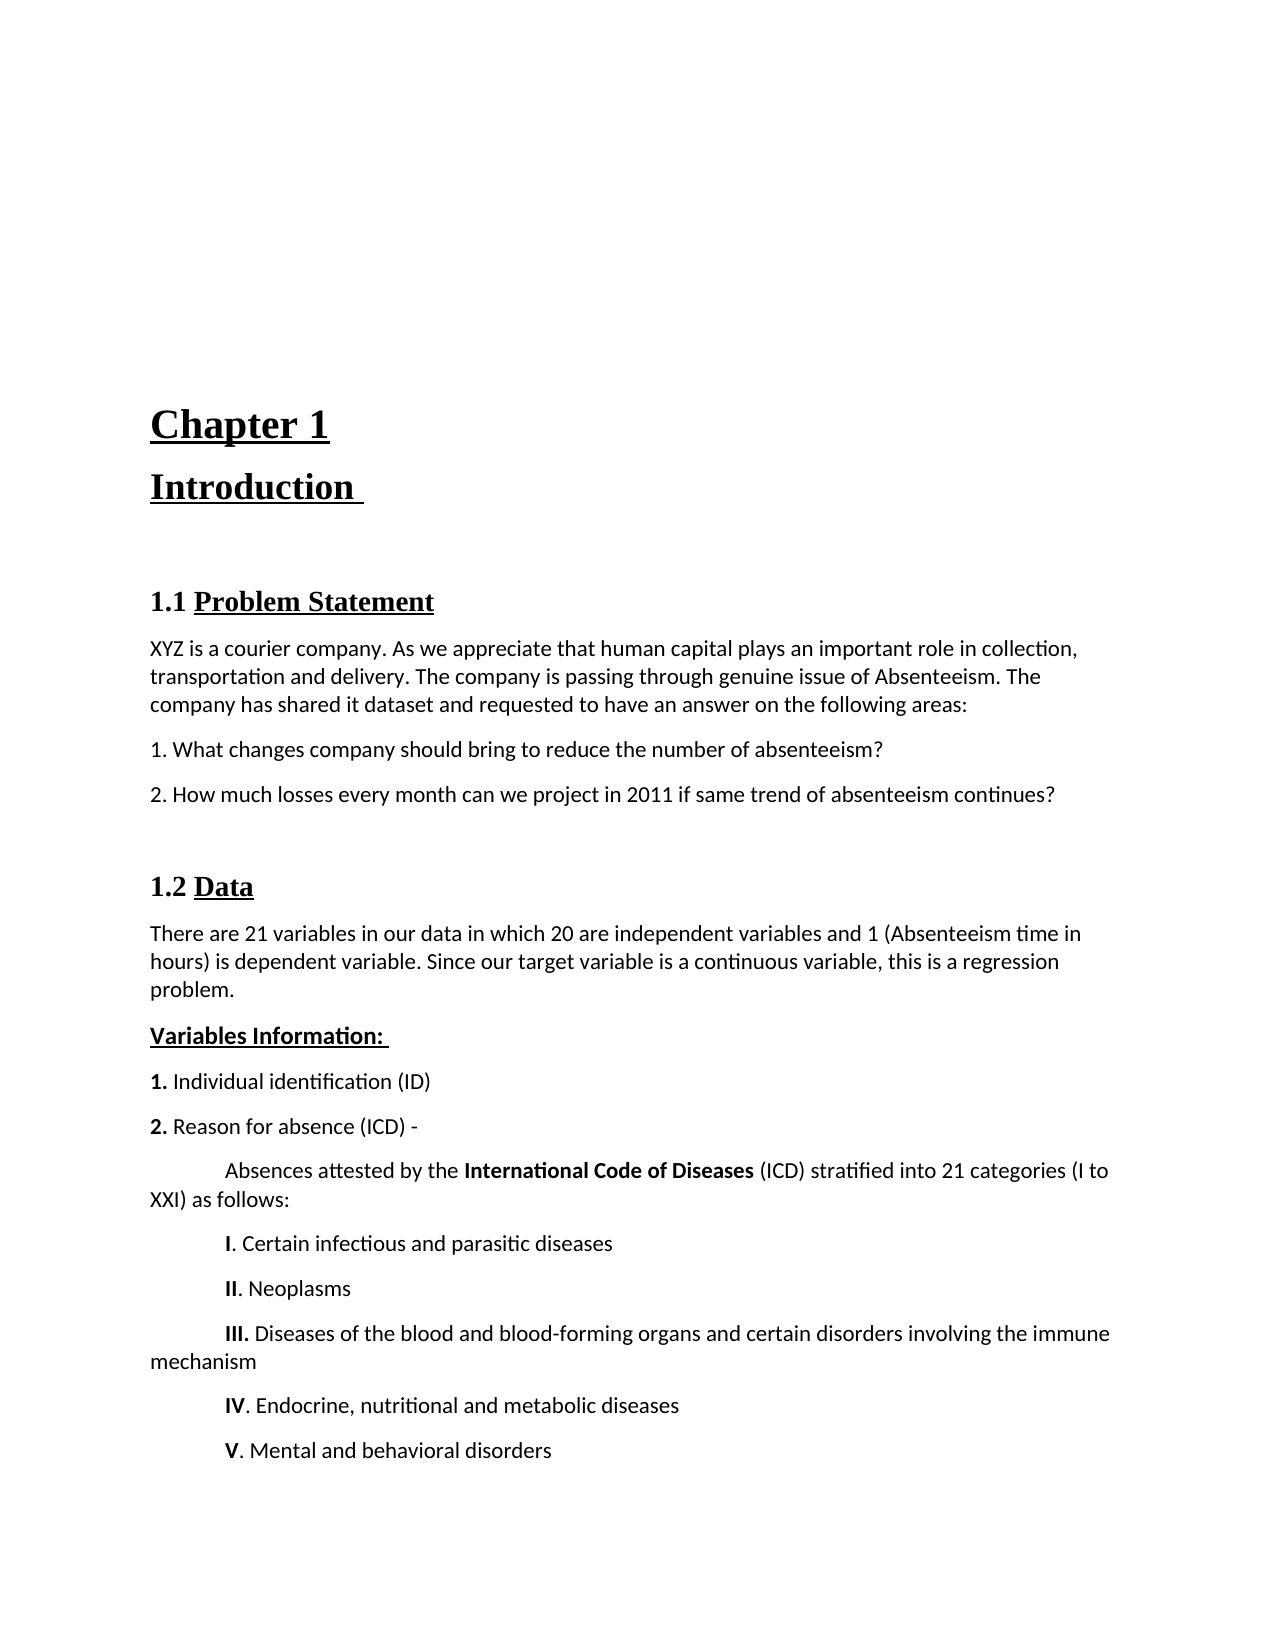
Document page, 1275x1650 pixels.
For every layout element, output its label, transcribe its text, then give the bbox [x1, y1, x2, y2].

text Variables Information: [150, 1020, 1125, 1051]
list Problem Statement [150, 584, 1125, 618]
text II. Neoplasms [150, 1274, 1125, 1302]
text Introduction [150, 464, 1125, 508]
text Absences attested by the International Code of Diseases (ICD) stratified into 21 categories (I to XXI) as follows: [150, 1157, 1125, 1213]
text Chapter 1 [150, 400, 1125, 448]
text There are 21 variables in our data in which 20 are independent variables and 1 (Absenteeism time in hours) is dependent variable. Since our target variable is a continuous variable, this is a regression problem. [150, 919, 1125, 1003]
text III. Diseases of the blood and blood-forming organs and certain disorders involving the immune mechanism [150, 1319, 1125, 1375]
text 2. How much losses every month can we project in 2011 if same trend of absenteeism continues? [150, 780, 1125, 808]
text XYZ is a courier company. As we appreciate that human capital plays an important role in collection, transportation and delivery. The company is passing through genuine issue of Absenteeism. The company has shared it dataset and requested to have an answer on the following areas: [150, 634, 1125, 718]
text 1. Individual identification (ID) [150, 1067, 1125, 1095]
text 1. What changes company should bring to reduce the number of absenteeism? [150, 735, 1125, 763]
text V. Mental and behavioral disorders [150, 1436, 1125, 1464]
text IV. Endocrine, nutritional and metabolic diseases [150, 1391, 1125, 1419]
text 2. Reason for absence (ICD) - [150, 1112, 1125, 1140]
text I. Certain infectious and parasitic diseases [150, 1229, 1125, 1257]
list Data [150, 869, 1125, 903]
